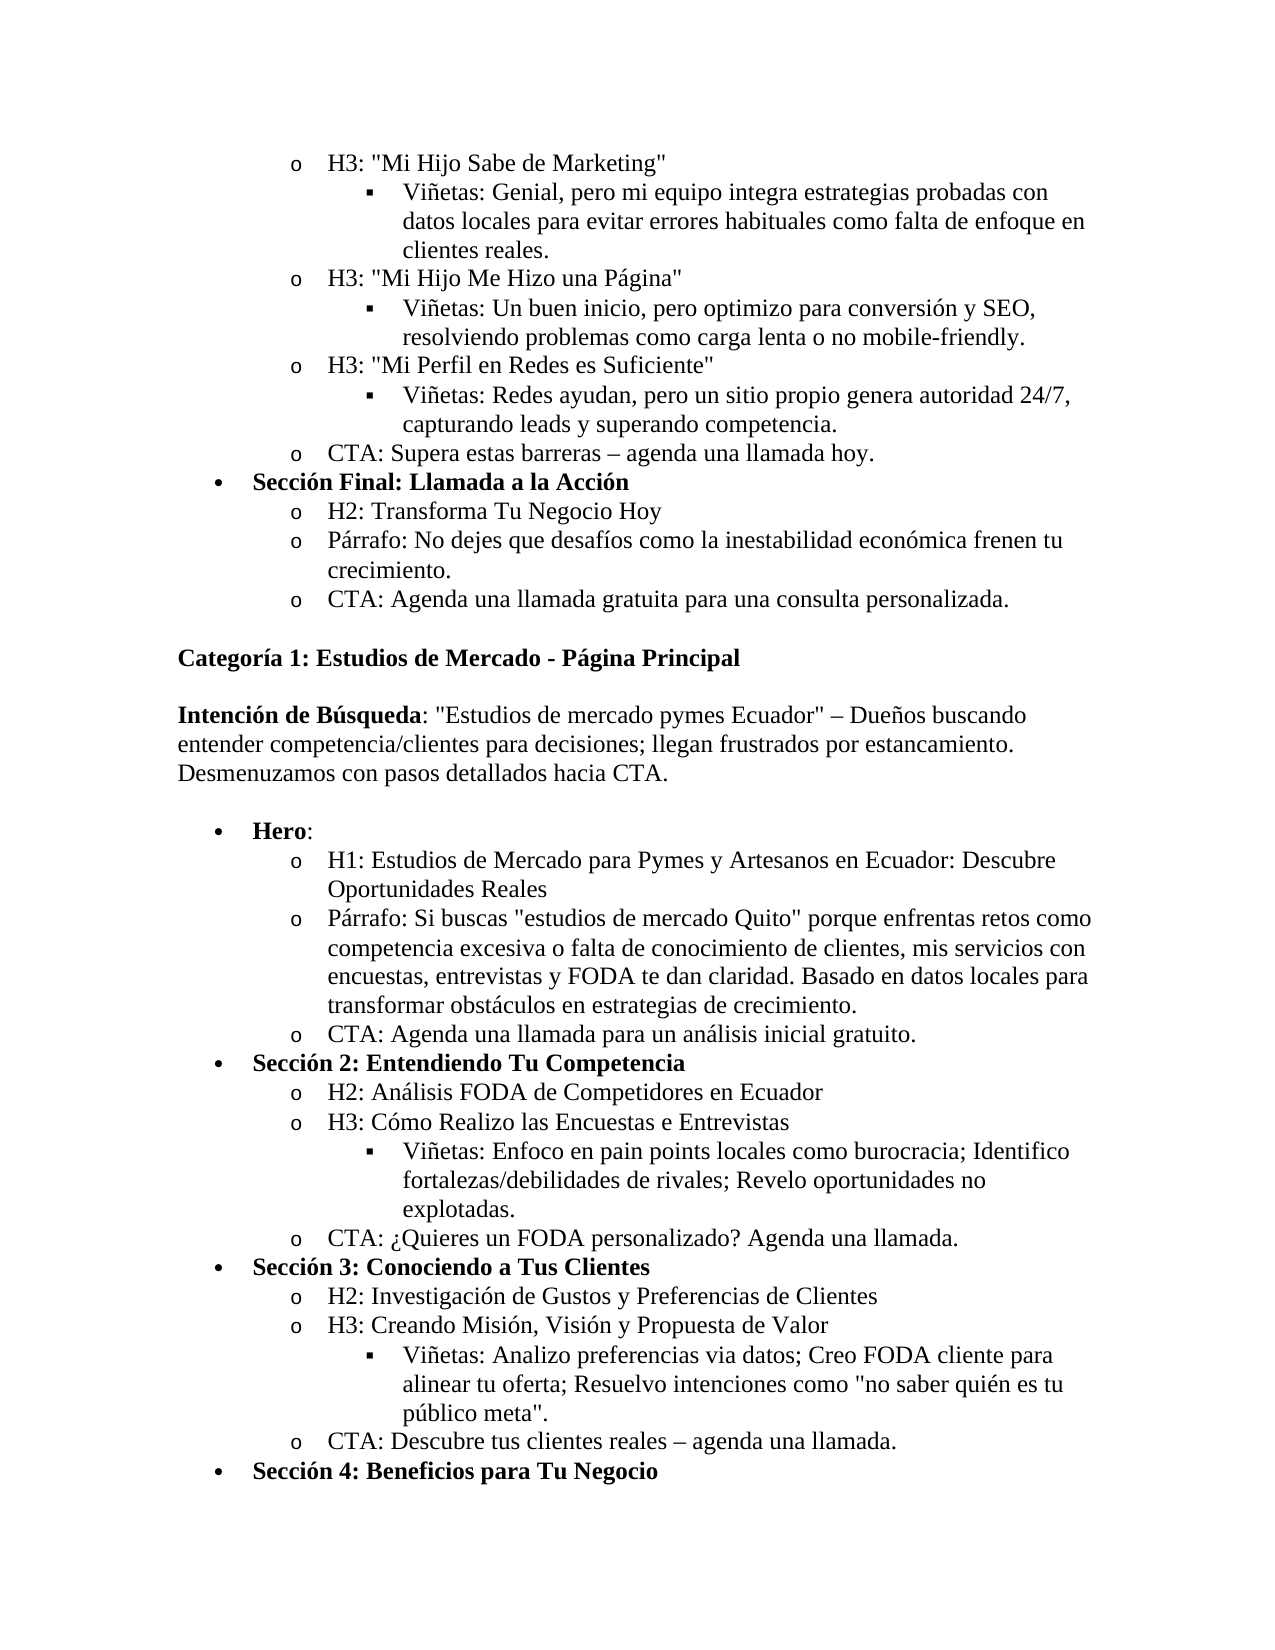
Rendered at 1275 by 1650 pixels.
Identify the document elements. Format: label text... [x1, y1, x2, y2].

list Sección 2: Entendiendo Tu Competencia [215, 1048, 1098, 1077]
list Sección 3: Conociendo a Tus Clientes [215, 1252, 1098, 1281]
list Viñetas: Enfoco en pain points locales como burocracia; Identifico fortalezas/debilidades de rivales; Revelo oportunidades no explotadas. [365, 1136, 1098, 1223]
list H3: "Mi Perfil en Redes es Suficiente" [290, 351, 1098, 380]
list H2: Investigación de Gustos y Preferencias de Clientes [290, 1281, 1098, 1311]
list H3: Creando Misión, Visión y Propuesta de Valor [290, 1311, 1098, 1340]
list CTA: Supera estas barreras – agenda una llamada hoy. [290, 438, 1098, 467]
text Categoría 1: Estudios de Mercado - Página Principal [177, 643, 1098, 671]
text Intención de Búsqueda: "Estudios de mercado pymes Ecuador" – Dueños buscando entender competencia/clientes para decisiones; llegan frustrados por estancamiento. Desmenuzamos con pasos detallados hacia CTA. [177, 701, 1098, 787]
list CTA: Agenda una llamada para un análisis inicial gratuito. [290, 1019, 1098, 1048]
list Sección 4: Beneficios para Tu Negocio [215, 1456, 1098, 1485]
list Hero: [215, 816, 1098, 845]
list Sección Final: Llamada a la Acción [215, 467, 1098, 496]
list CTA: Descubre tus clientes reales – agenda una llamada. [290, 1426, 1098, 1456]
list Viñetas: Un buen inicio, pero optimizo para conversión y SEO, resolviendo problemas como carga lenta o no mobile-friendly. [365, 293, 1098, 351]
list Viñetas: Genial, pero mi equipo integra estrategias probadas con datos locales para evitar errores habituales como falta de enfoque en clientes reales. [365, 177, 1098, 263]
list Párrafo: Si buscas "estudios de mercado Quito" porque enfrentas retos como competencia excesiva o falta de conocimiento de clientes, mis servicios con encuestas, entrevistas y FODA te dan claridad. Basado en datos locales para transformar obstáculos en estrategias de crecimiento. [290, 903, 1098, 1019]
list H3: Cómo Realizo las Encuestas e Entrevistas [290, 1107, 1098, 1136]
list H3: "Mi Hijo Sabe de Marketing" [290, 148, 1098, 177]
list Párrafo: No dejes que desafíos como la inestabilidad económica frenen tu crecimiento. [290, 526, 1098, 584]
list H1: Estudios de Mercado para Pymes y Artesanos en Ecuador: Descubre Oportunidades Reales [290, 845, 1098, 903]
list Viñetas: Redes ayudan, pero un sitio propio genera autoridad 24/7, capturando leads y superando competencia. [365, 380, 1098, 438]
list H2: Transforma Tu Negocio Hoy [290, 496, 1098, 526]
list H3: "Mi Hijo Me Hizo una Página" [290, 263, 1098, 293]
list Viñetas: Analizo preferencias via datos; Creo FODA cliente para alinear tu oferta; Resuelvo intenciones como "no saber quién es tu público meta". [365, 1340, 1098, 1426]
list H2: Análisis FODA de Competidores en Ecuador [290, 1077, 1098, 1107]
list CTA: ¿Quieres un FODA personalizado? Agenda una llamada. [290, 1223, 1098, 1252]
list CTA: Agenda una llamada gratuita para una consulta personalizada. [290, 584, 1098, 613]
